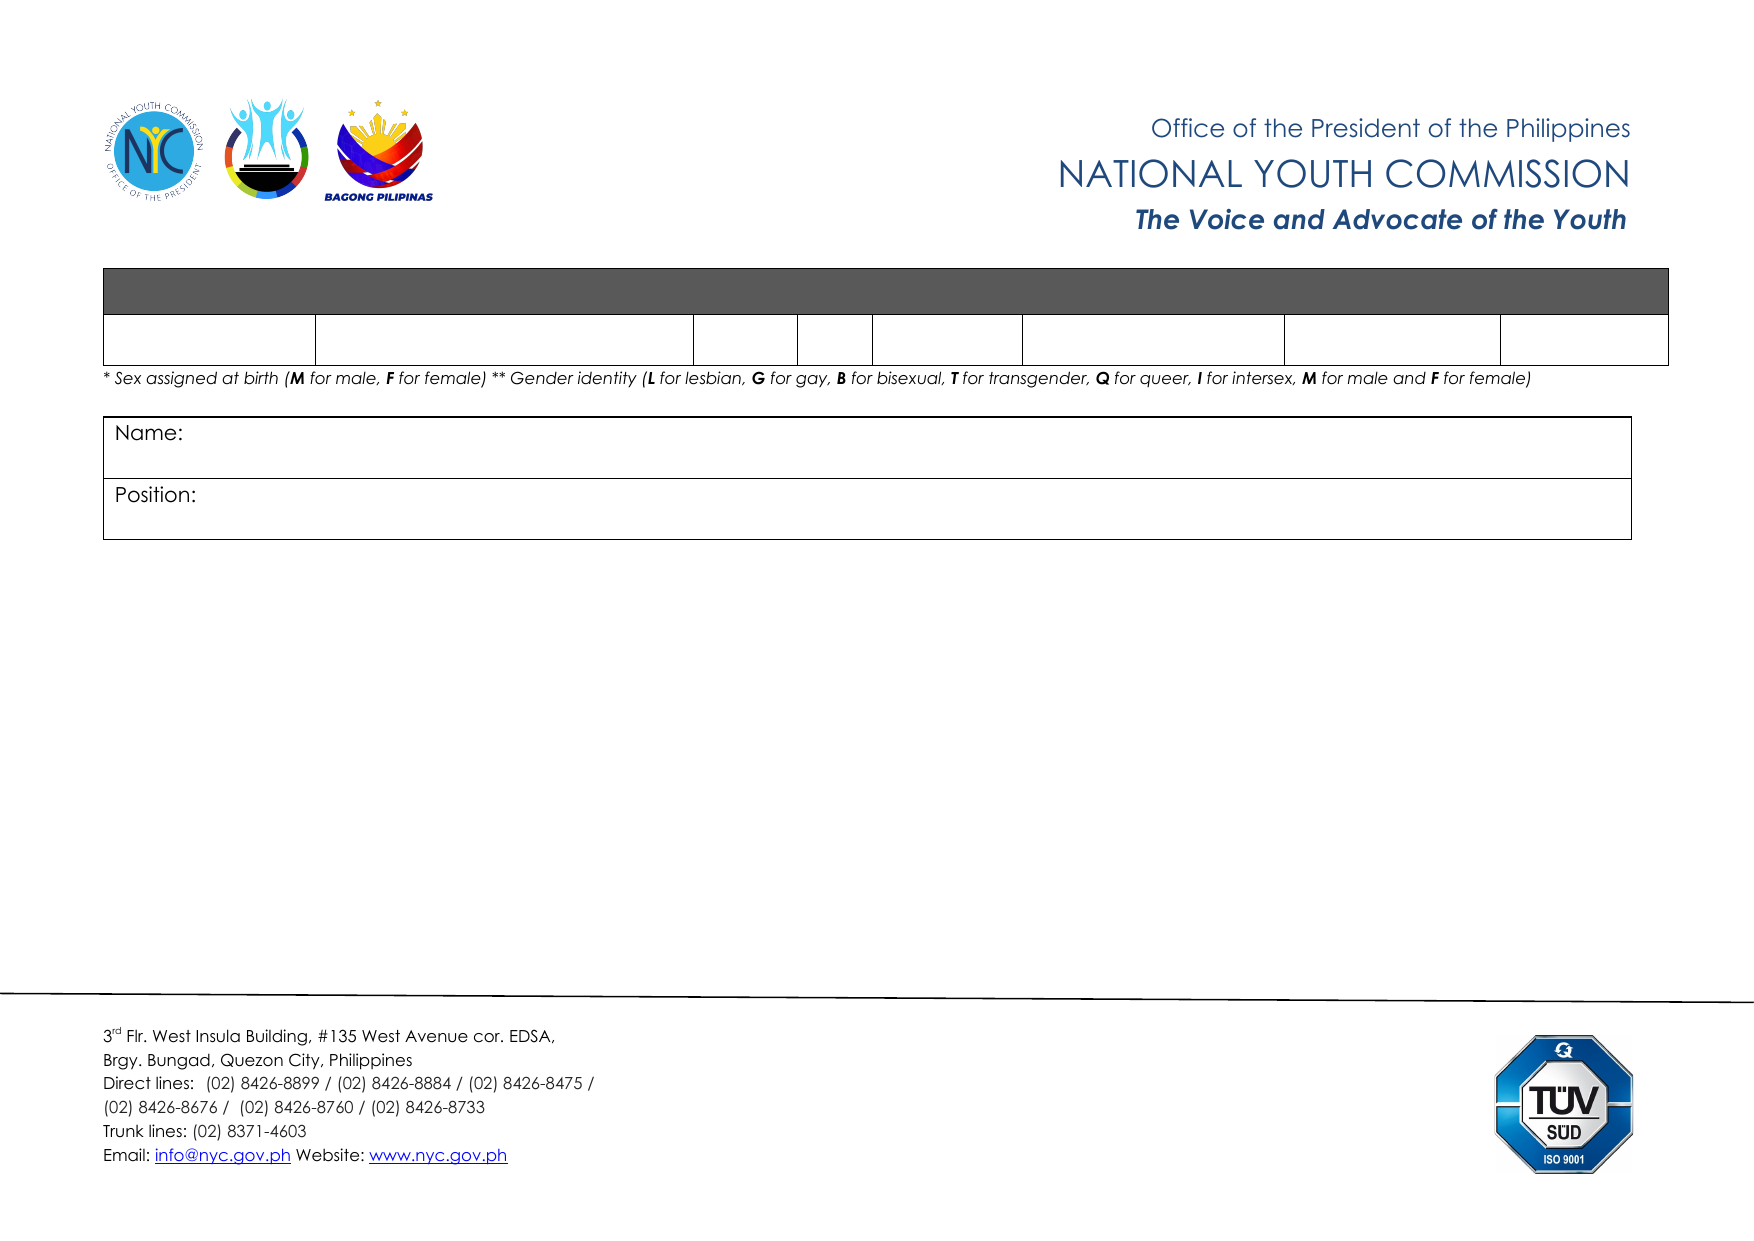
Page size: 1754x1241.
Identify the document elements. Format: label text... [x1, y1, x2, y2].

table_cell [1285, 315, 1500, 365]
text * Sex assigned at birth (M for male, F for female) ** Gender identity (L for lesbian, G for gay, B for bisexual, T for transgender, Q for queer, I for intersex, M for male and F for female) [103, 366, 1604, 390]
table_cell ADVISER/S [104, 269, 1668, 314]
table_header Name: [104, 418, 1631, 478]
picture [1494, 1035, 1634, 1174]
table_cell [798, 315, 872, 365]
table_cell [873, 315, 1022, 365]
table_cell [316, 315, 693, 365]
table_cell Position: [104, 479, 1631, 539]
table_cell [694, 315, 797, 365]
table_cell [1023, 315, 1284, 365]
table_cell [104, 315, 315, 365]
picture [104, 75, 445, 223]
table_cell [1501, 315, 1668, 365]
